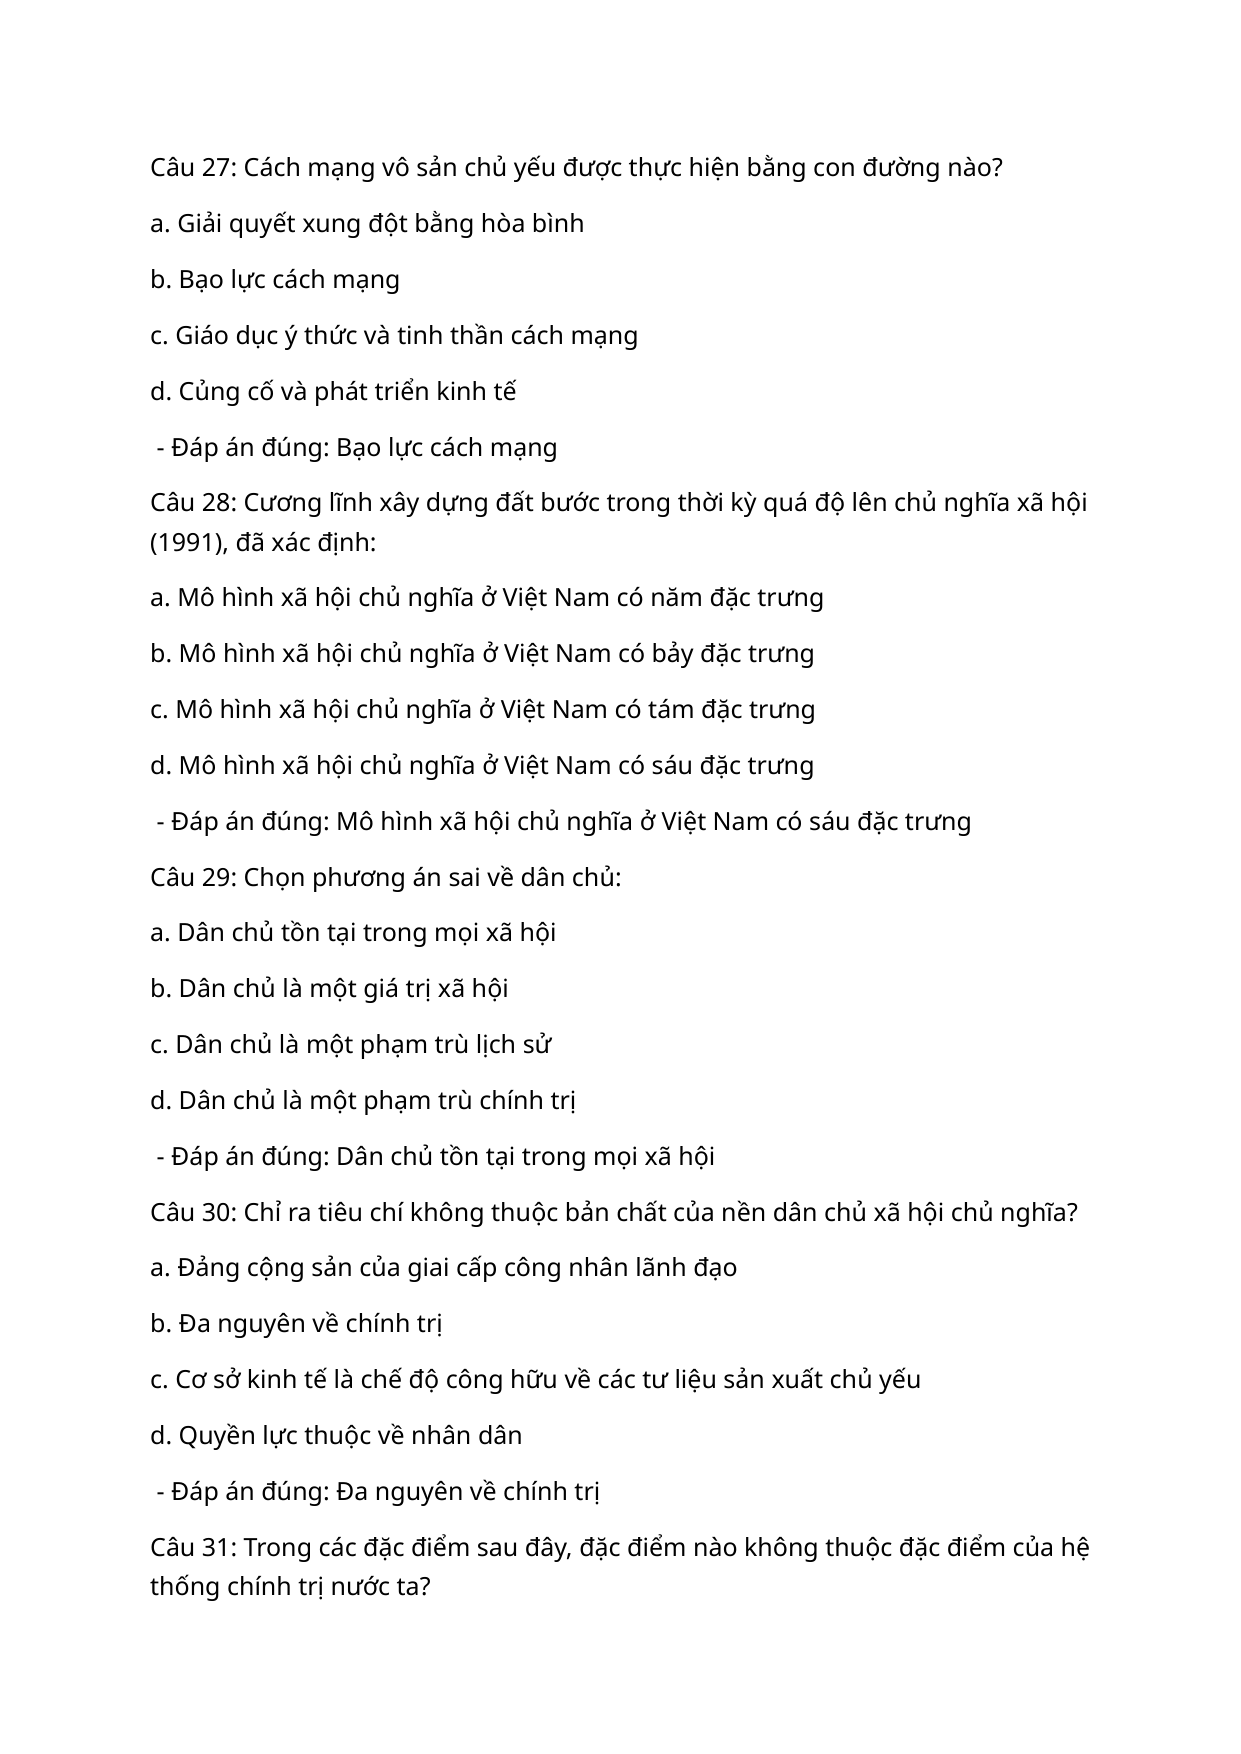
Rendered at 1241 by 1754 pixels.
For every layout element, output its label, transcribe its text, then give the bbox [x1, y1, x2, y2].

text c. Mô hình xã hội chủ nghĩa ở Việt Nam có tám đặc trưng [150, 692, 1090, 726]
text - Đáp án đúng: Đa nguyên về chính trị [150, 1473, 1090, 1507]
text Câu 31: Trong các đặc điểm sau đây, đặc điểm nào không thuộc đặc điểm của hệ thống chính trị nước ta? [150, 1529, 1090, 1602]
text a. Đảng cộng sản của giai cấp công nhân lãnh đạo [150, 1250, 1090, 1284]
text a. Dân chủ tồn tại trong mọi xã hội [150, 915, 1090, 949]
text a. Mô hình xã hội chủ nghĩa ở Việt Nam có năm đặc trưng [150, 580, 1090, 614]
text - Đáp án đúng: Bạo lực cách mạng [150, 429, 1090, 463]
text Câu 27: Cách mạng vô sản chủ yếu được thực hiện bằng con đường nào? [150, 150, 1090, 184]
text d. Dân chủ là một phạm trù chính trị [150, 1082, 1090, 1117]
text d. Củng cố và phát triển kinh tế [150, 373, 1090, 407]
text - Đáp án đúng: Mô hình xã hội chủ nghĩa ở Việt Nam có sáu đặc trưng [150, 803, 1090, 837]
text Câu 30: Chỉ ra tiêu chí không thuộc bản chất của nền dân chủ xã hội chủ nghĩa? [150, 1194, 1090, 1228]
text c. Giáo dục ý thức và tinh thần cách mạng [150, 317, 1090, 352]
text b. Dân chủ là một giá trị xã hội [150, 971, 1090, 1005]
text d. Quyền lực thuộc về nhân dân [150, 1417, 1090, 1452]
text Câu 28: Cương lĩnh xây dựng đất bước trong thời kỳ quá độ lên chủ nghĩa xã hội (1991), đã xác định: [150, 485, 1090, 558]
text Câu 29: Chọn phương án sai về dân chủ: [150, 859, 1090, 893]
text - Đáp án đúng: Dân chủ tồn tại trong mọi xã hội [150, 1138, 1090, 1172]
text c. Dân chủ là một phạm trù lịch sử [150, 1027, 1090, 1061]
text d. Mô hình xã hội chủ nghĩa ở Việt Nam có sáu đặc trưng [150, 747, 1090, 782]
text b. Bạo lực cách mạng [150, 262, 1090, 296]
text c. Cơ sở kinh tế là chế độ công hữu về các tư liệu sản xuất chủ yếu [150, 1362, 1090, 1396]
text b. Mô hình xã hội chủ nghĩa ở Việt Nam có bảy đặc trưng [150, 636, 1090, 670]
text a. Giải quyết xung đột bằng hòa bình [150, 206, 1090, 240]
text b. Đa nguyên về chính trị [150, 1306, 1090, 1340]
